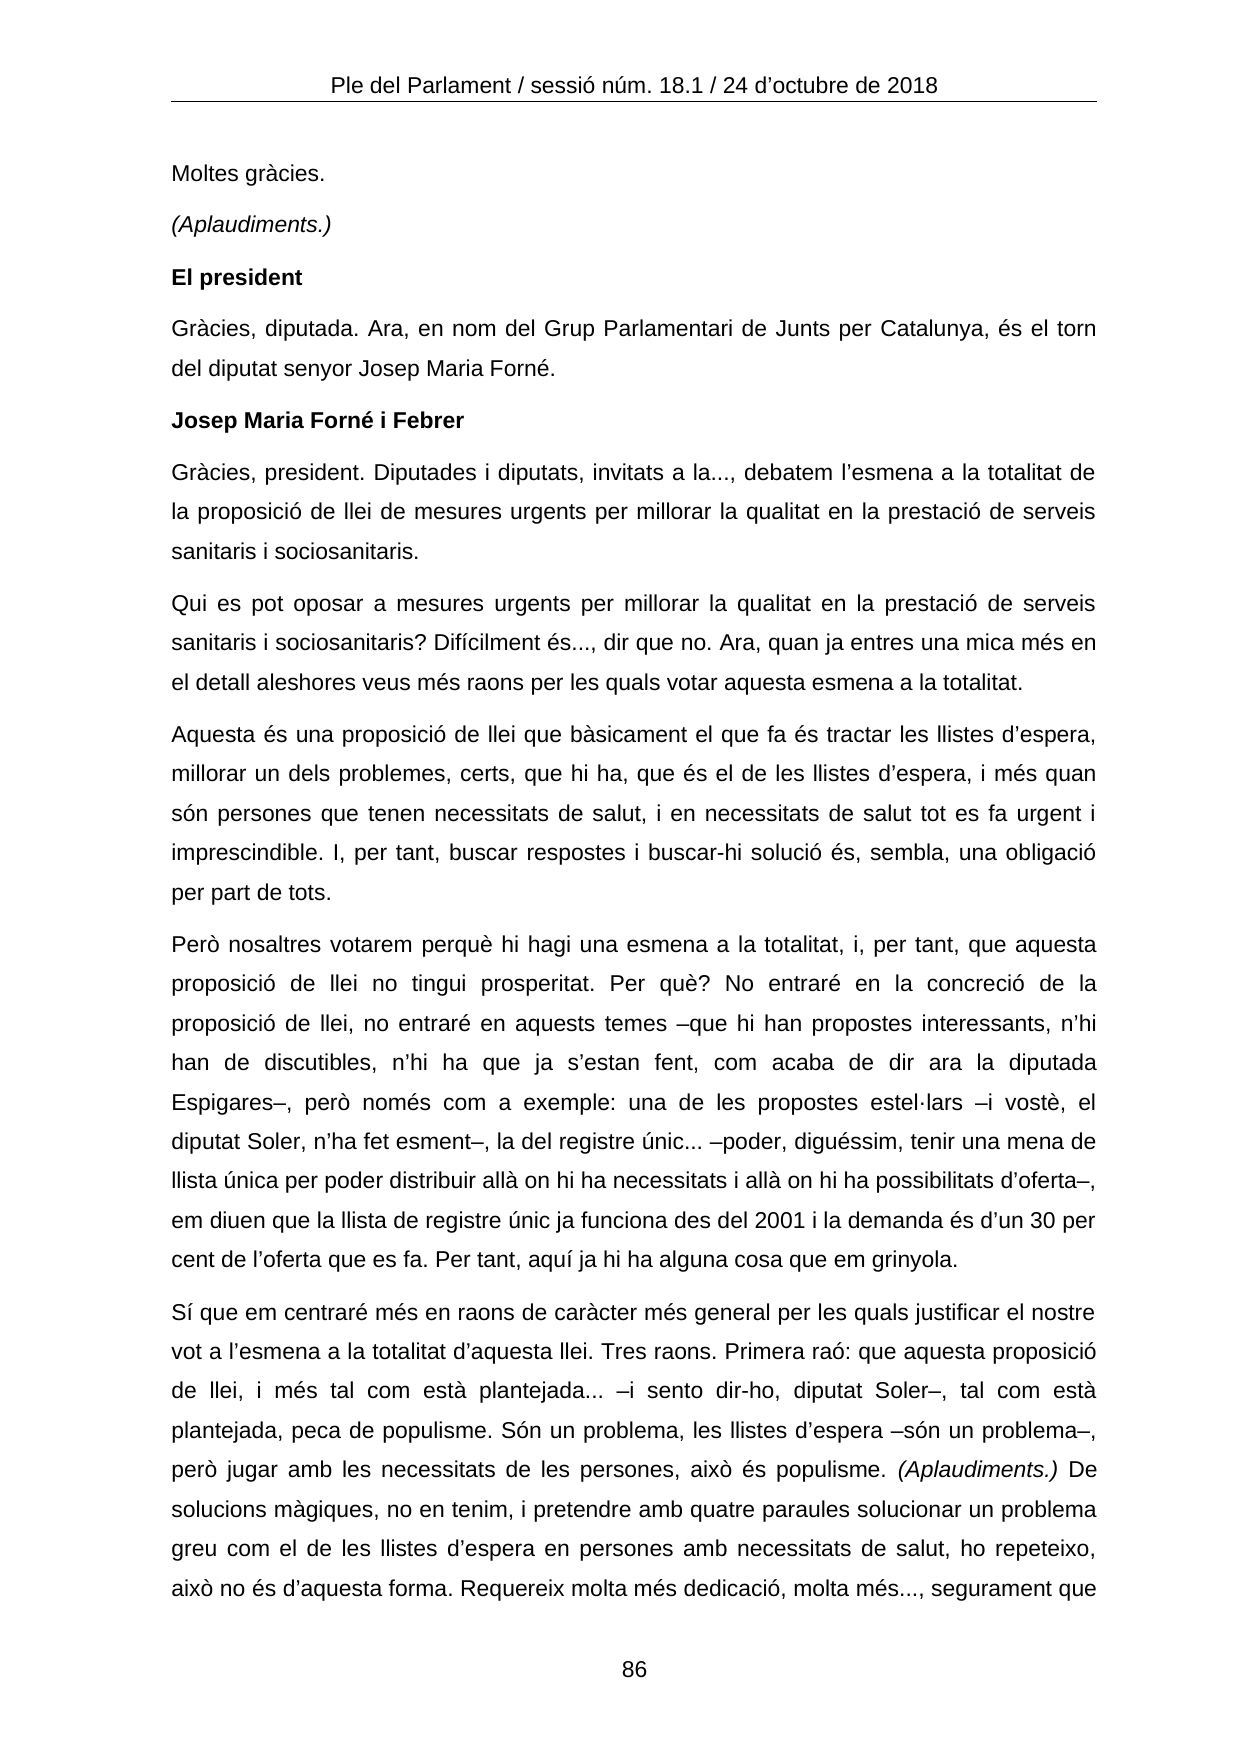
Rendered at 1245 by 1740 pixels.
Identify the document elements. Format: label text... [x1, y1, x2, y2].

text El president [171, 263, 1097, 290]
text Aquesta és una proposició de llei que bàsicament el que fa és tractar les llistes d’espera, millorar un dels problemes, certs, que hi ha, que és el de les llistes d’espera, i més quan són persones que tenen necessitats de salut, i en necessitats de salut tot es fa urgent i imprescindible. I, per tant, buscar respostes i buscar-hi solució és, sembla, una obligació per part de tots. [171, 721, 1097, 905]
text (Aplaudiments.) [171, 211, 1097, 238]
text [171, 1298, 1097, 1601]
text Però nosaltres votarem perquè hi hagi una esmena a la totalitat, i, per tant, que aquesta proposició de llei no tingui prosperitat. Per què? No entraré en la concreció de la proposició de llei, no entraré en aquests temes –que hi han propostes interessants, n’hi han de discutibles, n’hi ha que ja s’estan fent, com acaba de dir ara la diputada Espigares–, però només com a exemple: una de les propostes estel·lars –i vostè, el diputat Soler, n’ha fet esment–, la del registre únic... –poder, diguéssim, tenir una mena de llista única per poder distribuir allà on hi ha necessitats i allà on hi ha possibilitats d’oferta–, em diuen que la llista de registre únic ja funciona des del 2001 i la demanda és d’un 30 per cent de l’oferta que es fa. Per tant, aquí ja hi ha alguna cosa que em grinyola. [171, 931, 1097, 1273]
text Gràcies, diputada. Ara, en nom del Grup Parlamentari de Junts per Catalunya, és el torn del diputat senyor Josep Maria Forné. [171, 315, 1097, 381]
text Josep Maria Forné i Febrer [171, 407, 1097, 433]
text Qui es pot oposar a mesures urgents per millorar la qualitat en la prestació de serveis sanitaris i sociosanitaris? Difícilment és..., dir que no. Ara, quan ja entres una mica més en el detall aleshores veus més raons per les quals votar aquesta esmena a la totalitat. [171, 590, 1097, 695]
text Moltes gràcies. [171, 159, 1097, 186]
text Gràcies, president. Diputades i diputats, invitats a la..., debatem l’esmena a la totalitat de la proposició de llei de mesures urgents per millorar la qualitat en la prestació de serveis sanitaris i sociosanitaris. [171, 459, 1097, 564]
